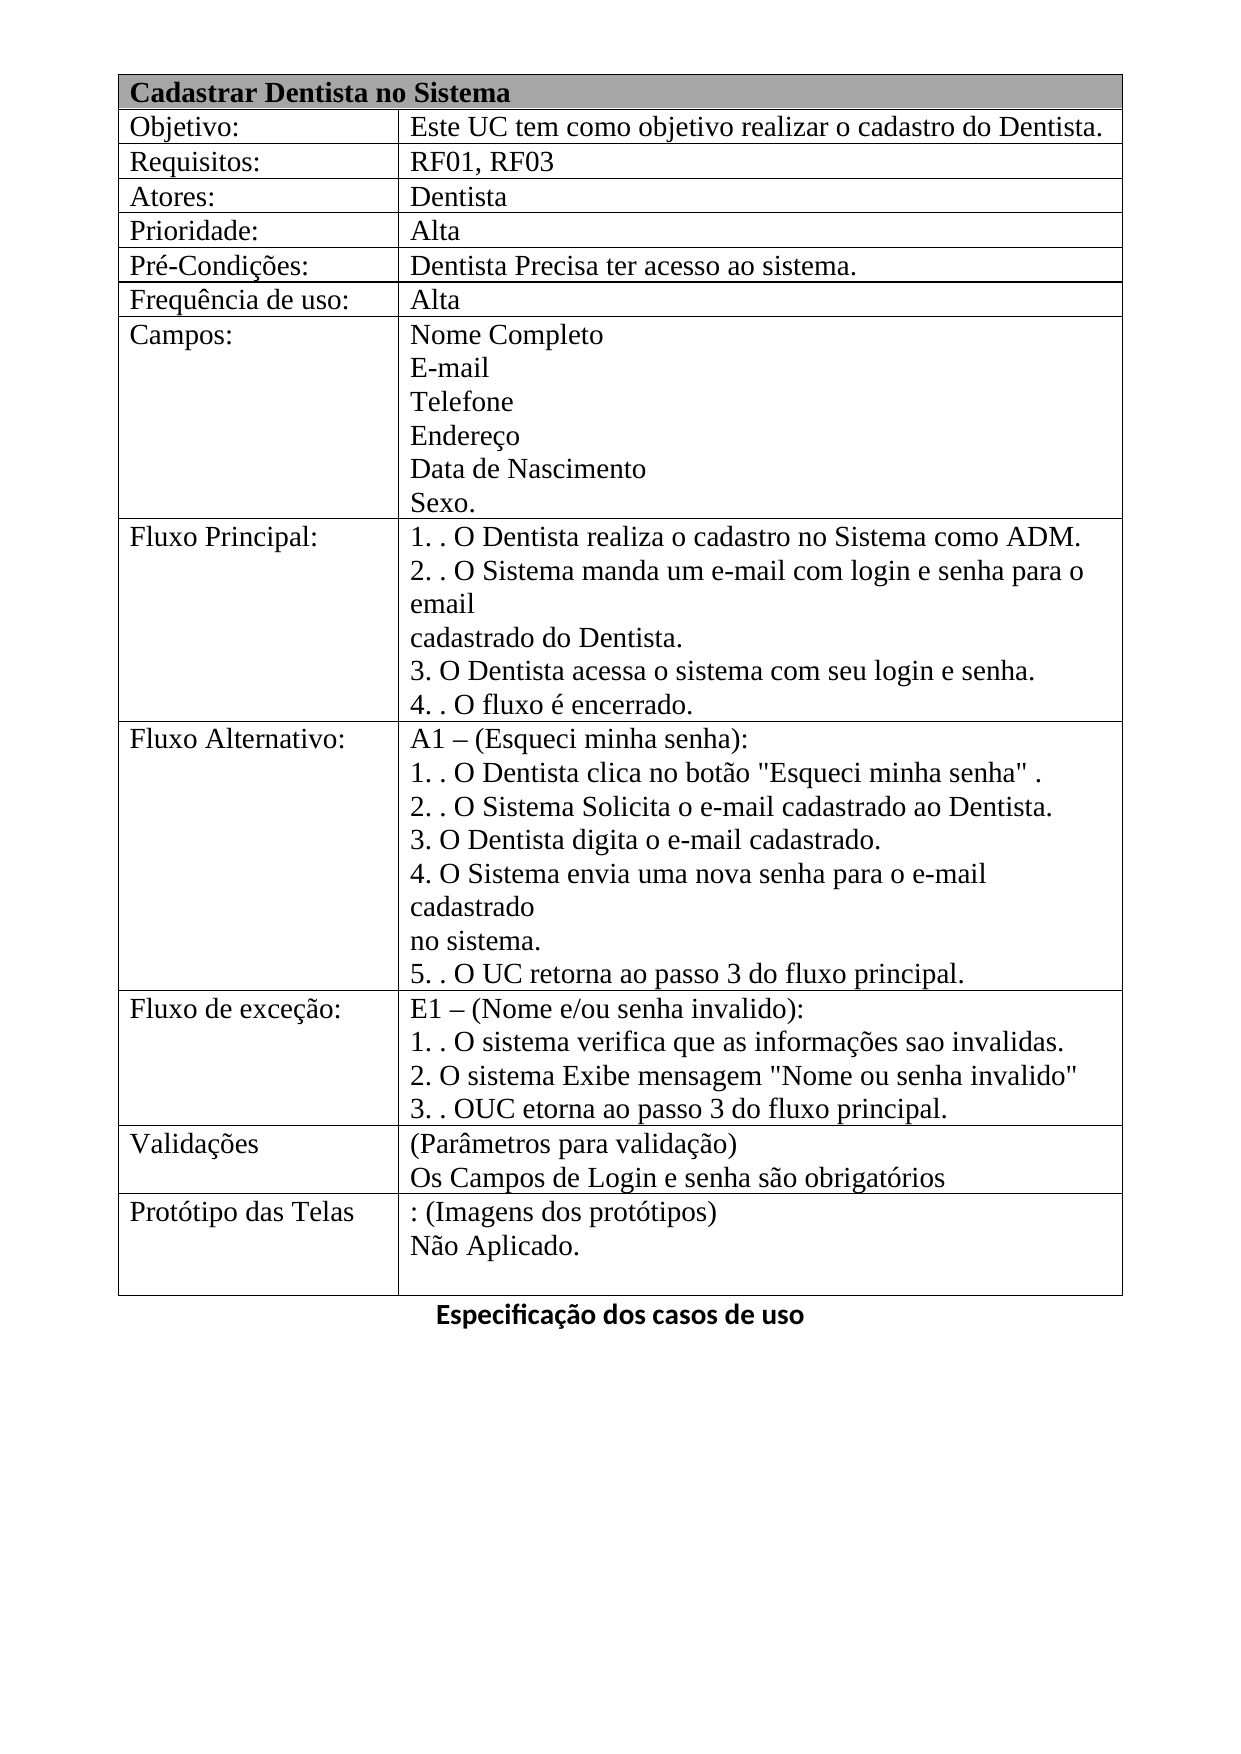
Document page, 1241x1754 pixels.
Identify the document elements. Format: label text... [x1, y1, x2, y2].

table_cell : (Imagens dos protótipos) Não Aplicado. [399, 1194, 1122, 1295]
table_cell Fluxo Principal: [119, 519, 398, 721]
table_cell Frequência de uso: [119, 283, 398, 316]
table_cell Pré-Condições: [119, 248, 398, 281]
table_header Cadastrar Dentista no Sistema [119, 75, 1122, 108]
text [177, 1296, 1063, 1332]
table_cell Campos: [119, 317, 398, 518]
table_cell A1 – (Esqueci minha senha): 1. . O Dentista clica no botão "Esqueci minha senha" . 2. . O Sistema Solicita o e-mail cadastrado ao Dentista. 3. O Dentista digita o e-mail cadastrado. 4. O Sistema envia uma nova senha para o e-mail cadastrado no sistema. 5. . O UC retorna ao passo 3 do fluxo principal. [399, 722, 1122, 990]
table_cell RF01, RF03 [399, 144, 1122, 178]
table_cell Protótipo das Telas [119, 1194, 398, 1295]
table_cell Fluxo de exceção: [119, 991, 398, 1125]
table_cell E1 – (Nome e/ou senha invalido): 1. . O sistema verifica que as informações sao invalidas. 2. O sistema Exibe mensagem "Nome ou senha invalido" 3. . OUC etorna ao passo 3 do fluxo principal. [399, 991, 1122, 1125]
table_cell Dentista [399, 179, 1122, 212]
table_cell Atores: [119, 179, 398, 212]
table_cell Dentista Precisa ter acesso ao sistema. [399, 248, 1122, 281]
table_cell Requisitos: [119, 144, 398, 178]
table_cell (Parâmetros para validação) Os Campos de Login e senha são obrigatórios [399, 1126, 1122, 1193]
table_cell 1. . O Dentista realiza o cadastro no Sistema como ADM. 2. . O Sistema manda um e-mail com login e senha para o email cadastrado do Dentista. 3. O Dentista acessa o sistema com seu login e senha. 4. . O fluxo é encerrado. [399, 519, 1122, 721]
table_cell Prioridade: [119, 213, 398, 247]
table_cell Fluxo Alternativo: [119, 722, 398, 990]
table_cell Este UC tem como objetivo realizar o cadastro do Dentista. [399, 110, 1122, 143]
table_cell Alta [399, 213, 1122, 247]
table_cell Nome Completo E-mail Telefone Endereço Data de Nascimento Sexo. [399, 317, 1122, 518]
table_cell Objetivo: [119, 110, 398, 143]
table_cell Alta [399, 283, 1122, 316]
table_cell Validações [119, 1126, 398, 1193]
